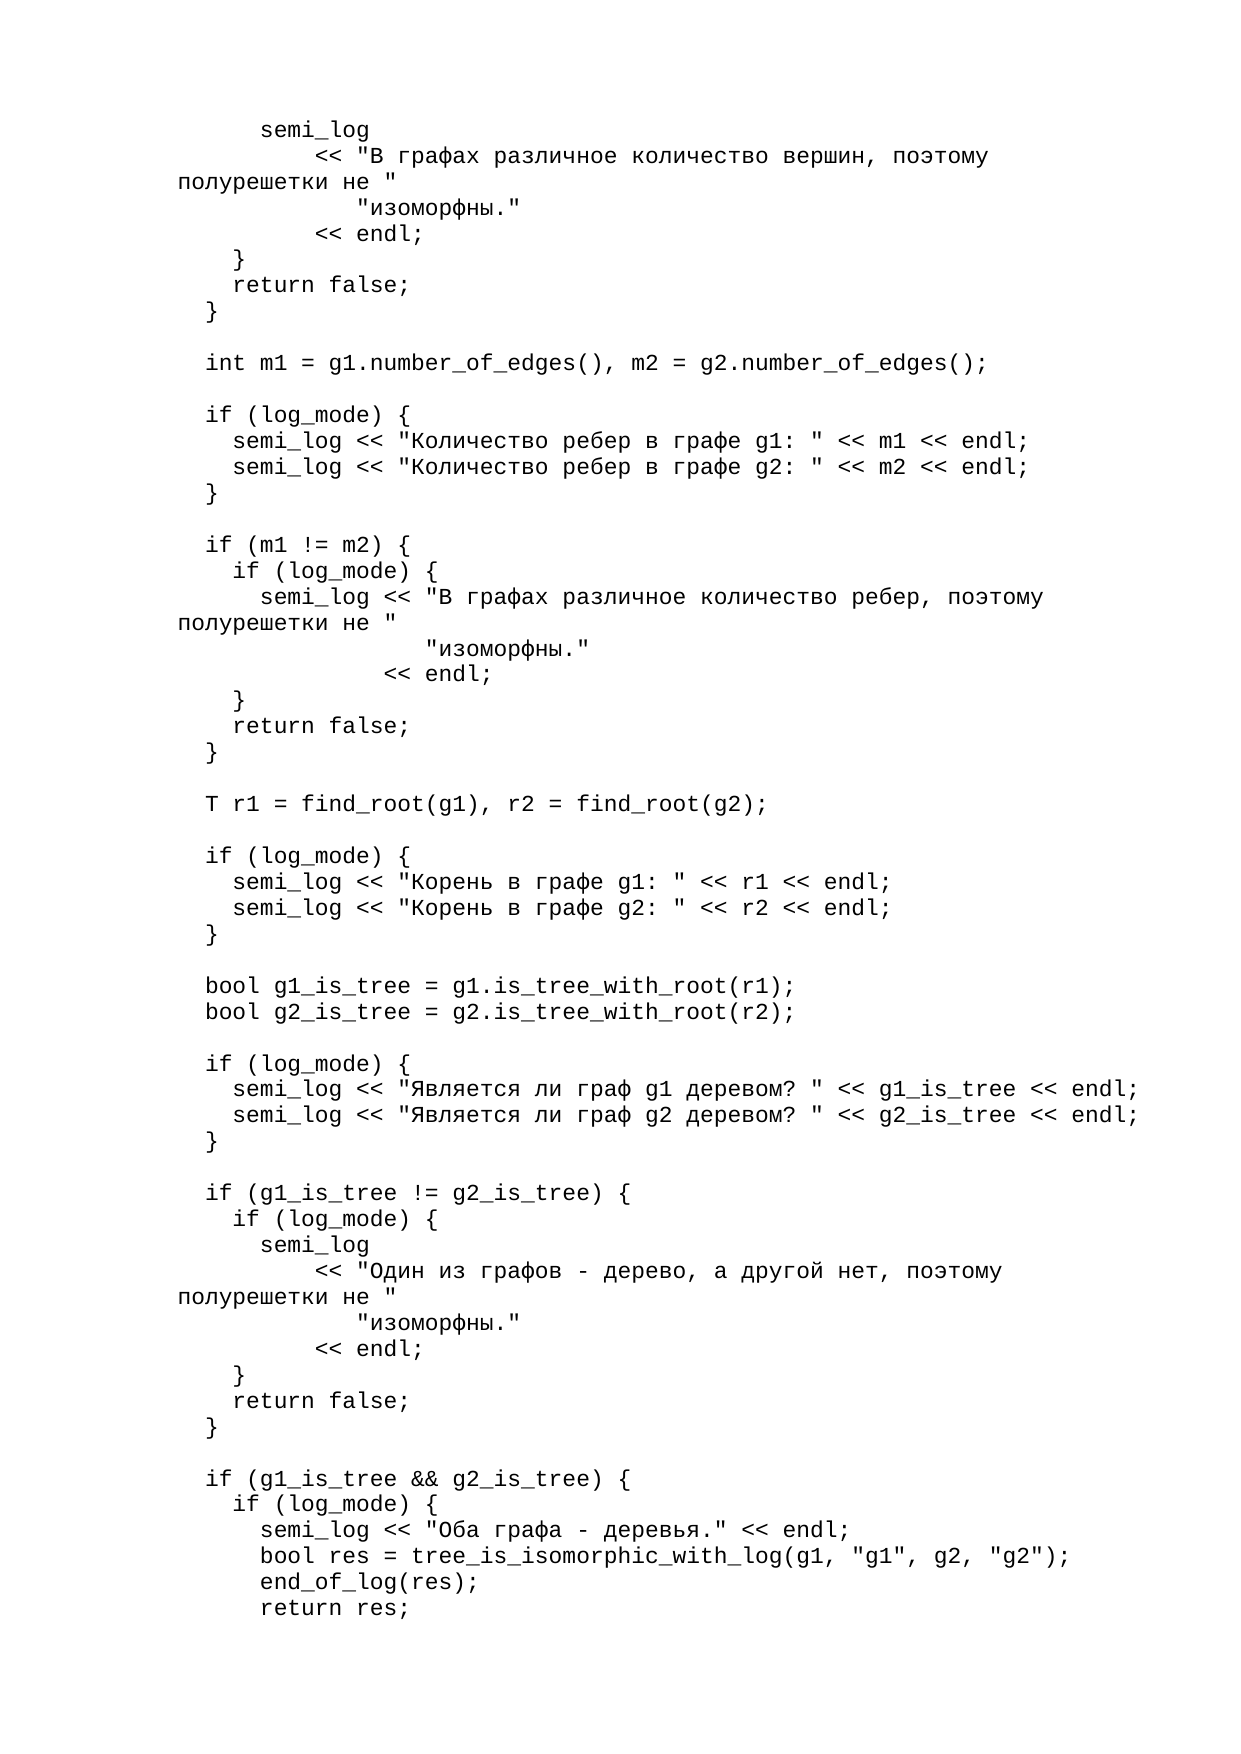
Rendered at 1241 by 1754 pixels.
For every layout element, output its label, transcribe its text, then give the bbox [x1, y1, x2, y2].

text } [177, 300, 1152, 326]
text T r1 = find_root(g1), r2 = find_root(g2); [177, 792, 1152, 818]
text semi_log << "Корень в графе g1: " << r1 << endl; [177, 870, 1152, 896]
text bool g1_is_tree = g1.is_tree_with_root(r1); [177, 974, 1152, 1000]
text if (log_mode) { [177, 1207, 1152, 1233]
text if (log_mode) { [177, 559, 1152, 585]
text if (g1_is_tree && g2_is_tree) { [177, 1467, 1152, 1493]
text "изоморфны." [177, 637, 1152, 663]
text } [177, 741, 1152, 767]
text << endl; [177, 1337, 1152, 1363]
text bool g2_is_tree = g2.is_tree_with_root(r2); [177, 1000, 1152, 1026]
text if (log_mode) { [177, 1493, 1152, 1519]
text semi_log << "Количество ребер в графе g1: " << m1 << endl; [177, 429, 1152, 455]
text << endl; [177, 222, 1152, 248]
text } [177, 481, 1152, 507]
text end_of_log(res); [177, 1571, 1152, 1597]
text semi_log [177, 1233, 1152, 1259]
text semi_log << "В графах различное количество ребер, поэтому полурешетки не " [177, 585, 1152, 637]
text } [177, 1415, 1152, 1441]
text << "В графах различное количество вершин, поэтому полурешетки не " [177, 144, 1152, 196]
text } [177, 689, 1152, 715]
text int m1 = g1.number_of_edges(), m2 = g2.number_of_edges(); [177, 352, 1152, 377]
text if (log_mode) { [177, 1052, 1152, 1078]
text "изоморфны." [177, 196, 1152, 222]
text if (g1_is_tree != g2_is_tree) { [177, 1182, 1152, 1207]
text << "Один из графов - дерево, а другой нет, поэтому полурешетки не " [177, 1259, 1152, 1311]
text "изоморфны." [177, 1311, 1152, 1337]
text } [177, 1130, 1152, 1156]
text return false; [177, 715, 1152, 741]
text semi_log [177, 118, 1152, 144]
text bool res = tree_is_isomorphic_with_log(g1, "g1", g2, "g2"); [177, 1545, 1152, 1571]
text semi_log << "Является ли граф g2 деревом? " << g2_is_tree << endl; [177, 1104, 1152, 1130]
text semi_log << "Является ли граф g1 деревом? " << g1_is_tree << endl; [177, 1078, 1152, 1104]
text } [177, 1363, 1152, 1389]
text return res; [177, 1597, 1152, 1622]
text semi_log << "Корень в графе g2: " << r2 << endl; [177, 896, 1152, 922]
text } [177, 248, 1152, 274]
text } [177, 922, 1152, 948]
text semi_log << "Оба графа - деревья." << endl; [177, 1519, 1152, 1545]
text semi_log << "Количество ребер в графе g2: " << m2 << endl; [177, 455, 1152, 481]
text if (log_mode) { [177, 403, 1152, 429]
text if (m1 != m2) { [177, 533, 1152, 559]
text return false; [177, 274, 1152, 300]
text << endl; [177, 663, 1152, 689]
text return false; [177, 1389, 1152, 1415]
text if (log_mode) { [177, 844, 1152, 870]
